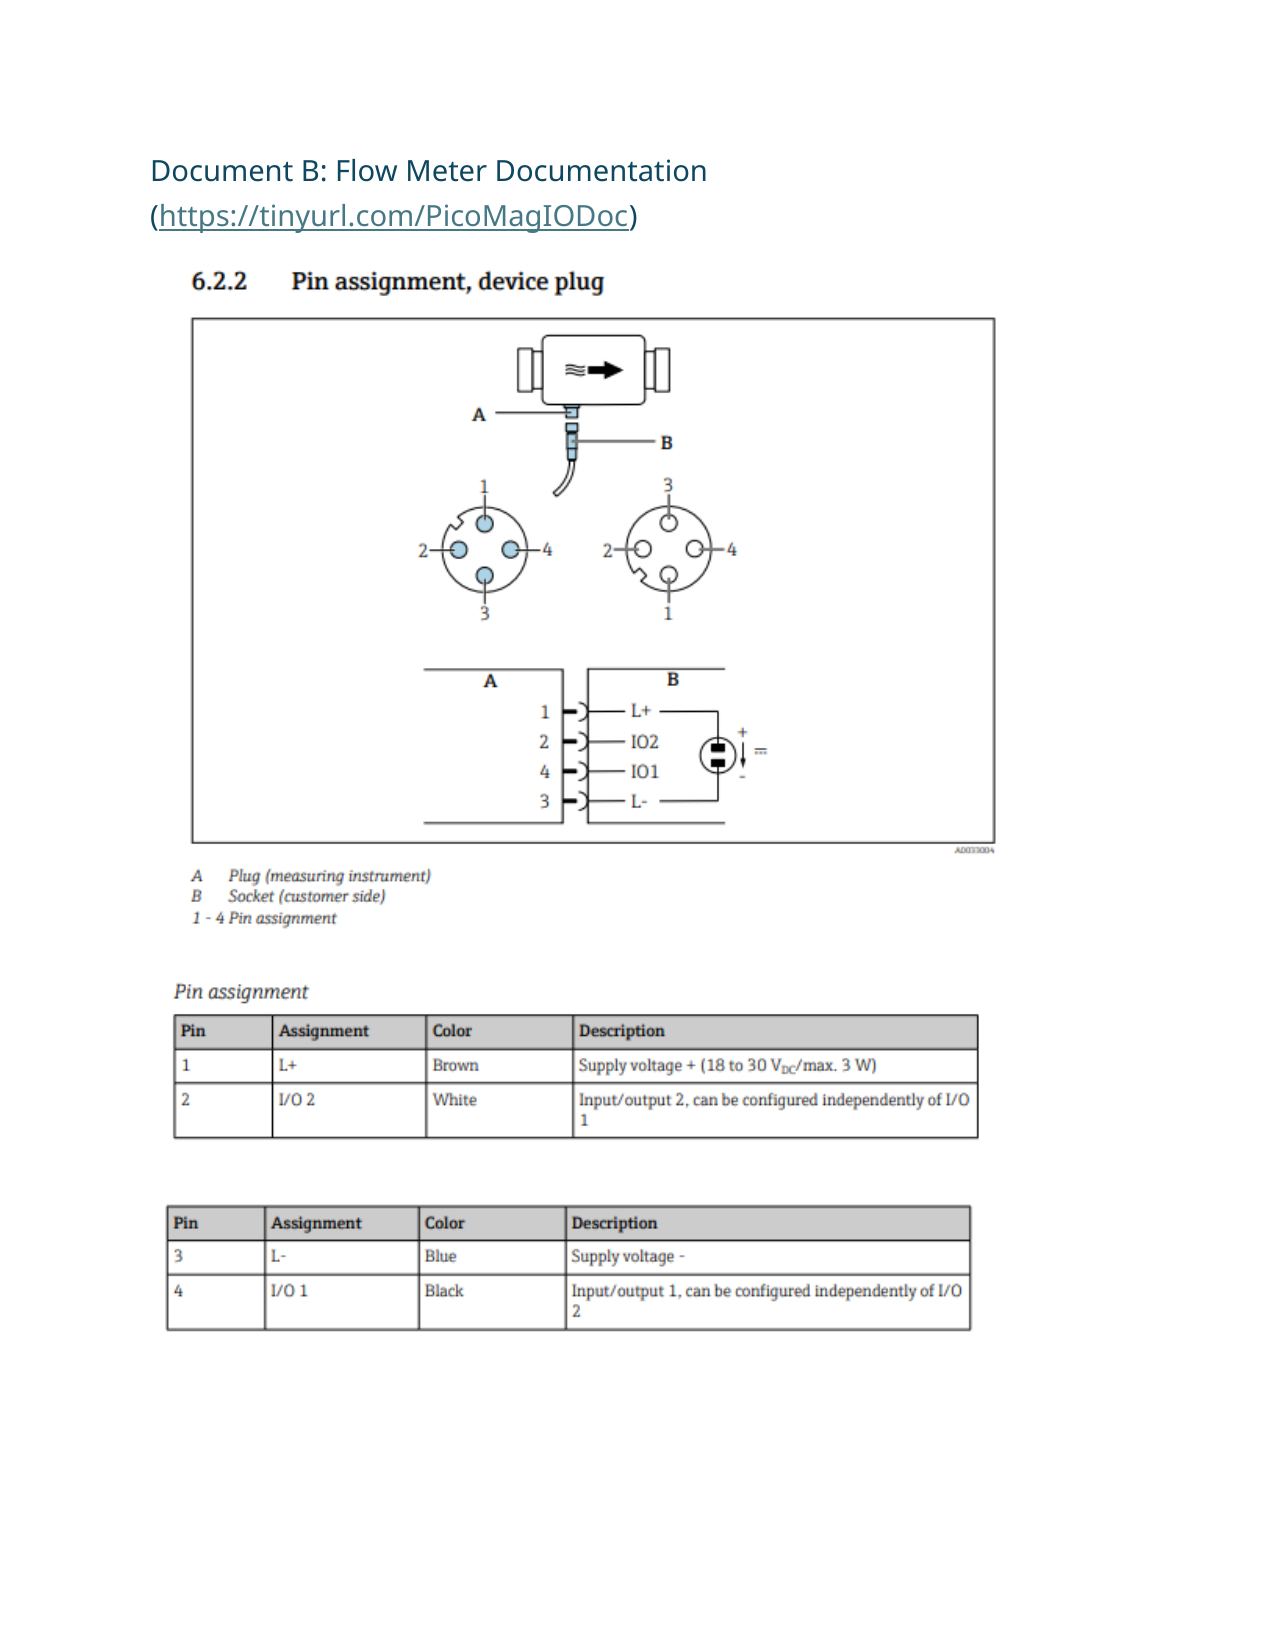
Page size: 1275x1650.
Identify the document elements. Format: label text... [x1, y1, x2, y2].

picture [150, 958, 1018, 1170]
picture [150, 249, 1063, 938]
subtitle Document B: Flow Meter Documentation (https://tinyurl.com/PicoMagIODoc) [150, 150, 1125, 235]
picture [150, 1191, 985, 1344]
